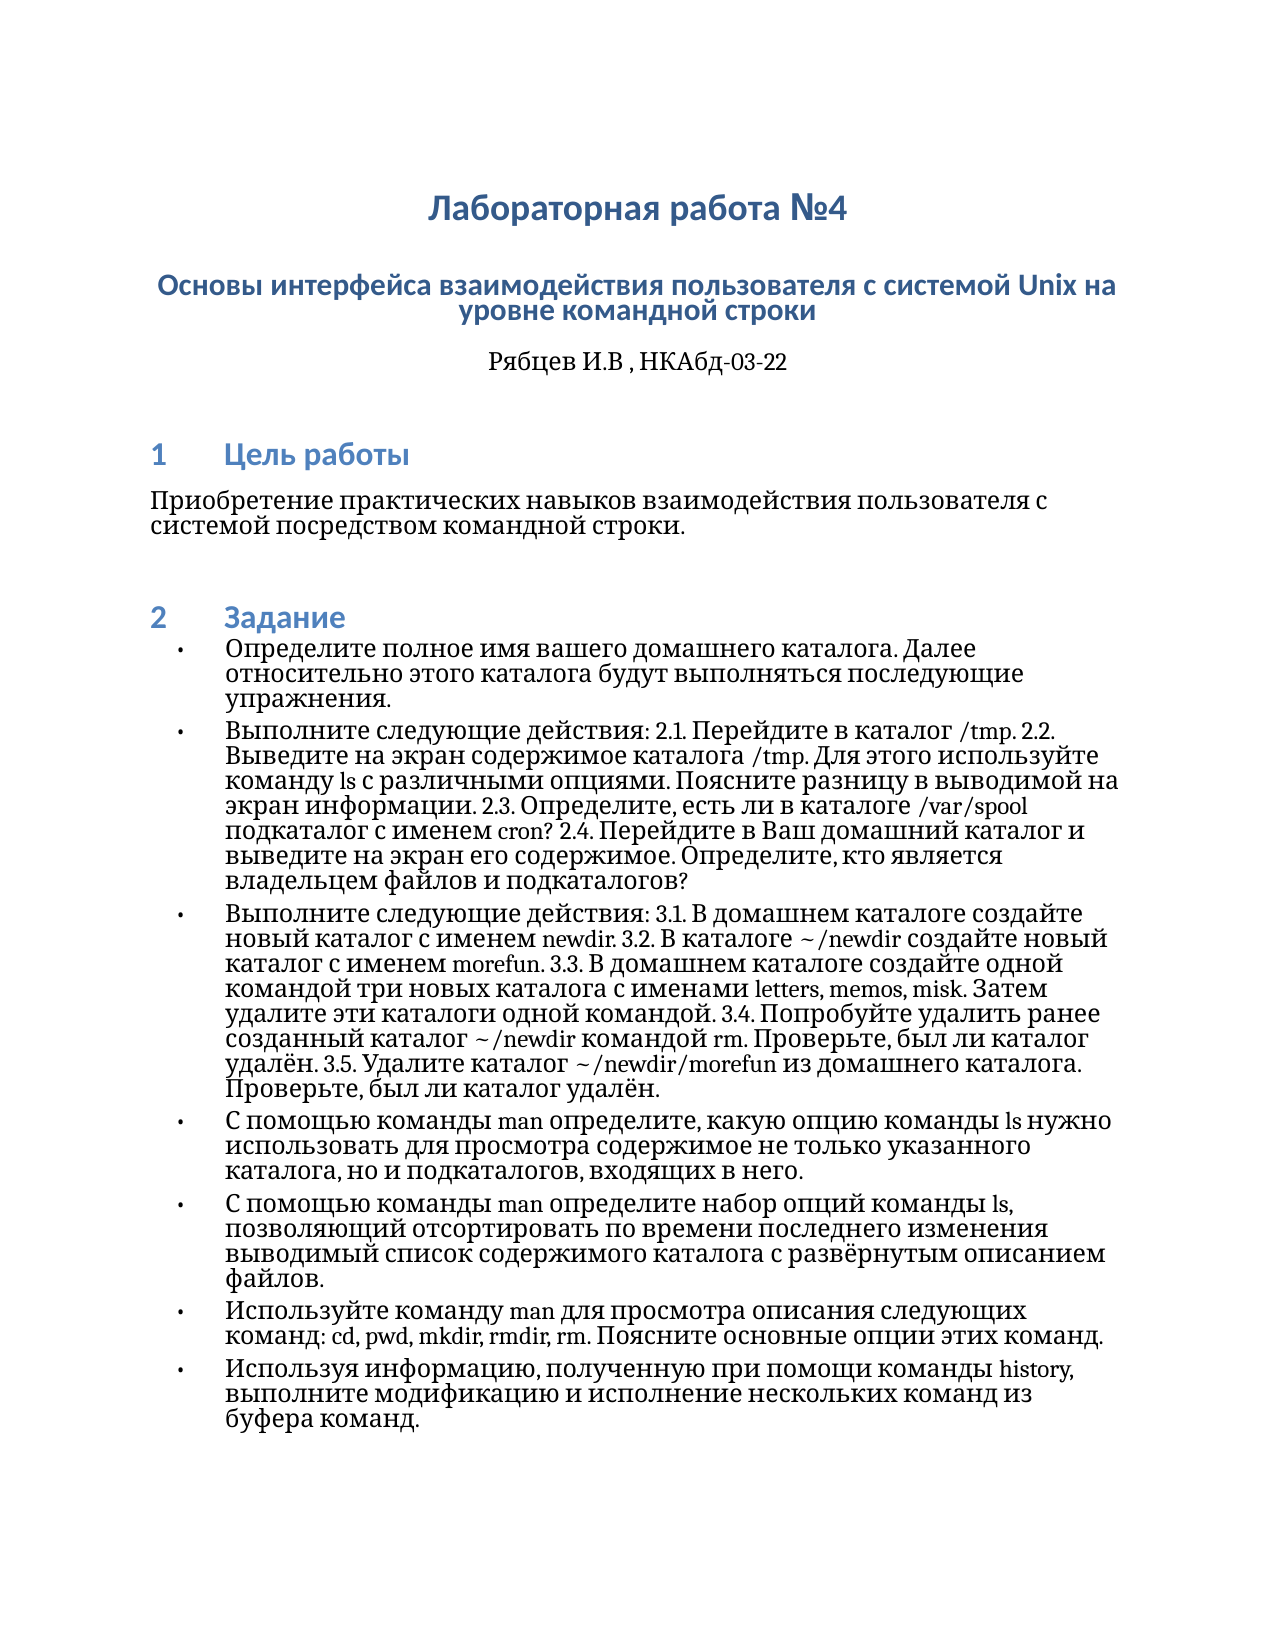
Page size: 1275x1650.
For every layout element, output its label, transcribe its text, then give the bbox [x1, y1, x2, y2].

list Выполните следующие действия: 3.1. В домашнем каталоге создайте новый каталог с именем newdir. 3.2. В каталоге ~/newdir создайте новый каталог с именем morefun. 3.3. В домашнем каталоге создайте одной командой три новых каталога с именами letters, memos, misk. Затем удалите эти каталоги одной командой. 3.4. Попробуйте удалить ранее созданный каталог ~/newdir командой rm. Проверьте, был ли каталог удалён. 3.5. Удалите каталог ~/newdir/morefun из домашнего каталога. Проверьте, был ли каталог удалён. [175, 902, 1125, 1102]
text 2 Задание [150, 608, 1125, 633]
list С помощью команды man определите набор опций команды ls, позволяющий отсортировать по времени последнего изменения выводимый список содержимого каталога с развёрнутым описанием файлов. [175, 1192, 1125, 1292]
list Используя информацию, полученную при помощи команды history, выполните модификацию и исполнение нескольких команд из буфера команд. [175, 1357, 1125, 1432]
text Лабораторная работа №4 [150, 200, 1125, 225]
text 1 Цель работы [150, 446, 1125, 471]
list С помощью команды man определите, какую опцию команды ls нужно использовать для просмотра содержимое не только указанного каталога, но и подкаталогов, входящих в него. [175, 1109, 1125, 1184]
list Определите полное имя вашего домашнего каталога. Далее относительно этого каталога будут выполняться последующие упражнения. [175, 637, 1125, 712]
text Рябцев И.В , НКАбд-03-22 [150, 350, 1125, 375]
list Используйте команду man для просмотра описания следующих команд: cd, pwd, mkdir, rmdir, rm. Поясните основные опции этих команд. [175, 1299, 1125, 1349]
text Приобретение практических навыков взаимодействия пользователя с системой посредством командной строки. [150, 489, 1125, 539]
list Выполните следующие действия: 2.1. Перейдите в каталог /tmp. 2.2. Выведите на экран содержимое каталога /tmp. Для этого используйте команду ls с различными опциями. Поясните разницу в выводимой на экран информации. 2.3. Определите, есть ли в каталоге /var/spool подкаталог с именем cron? 2.4. Перейдите в Ваш домашний каталог и выведите на экран его содержимое. Определите, кто является владельцем файлов и подкаталогов? [175, 719, 1125, 894]
text Основы интерфейса взаимодействия пользователя с системой Unix на уровне командной строки [150, 275, 1125, 325]
